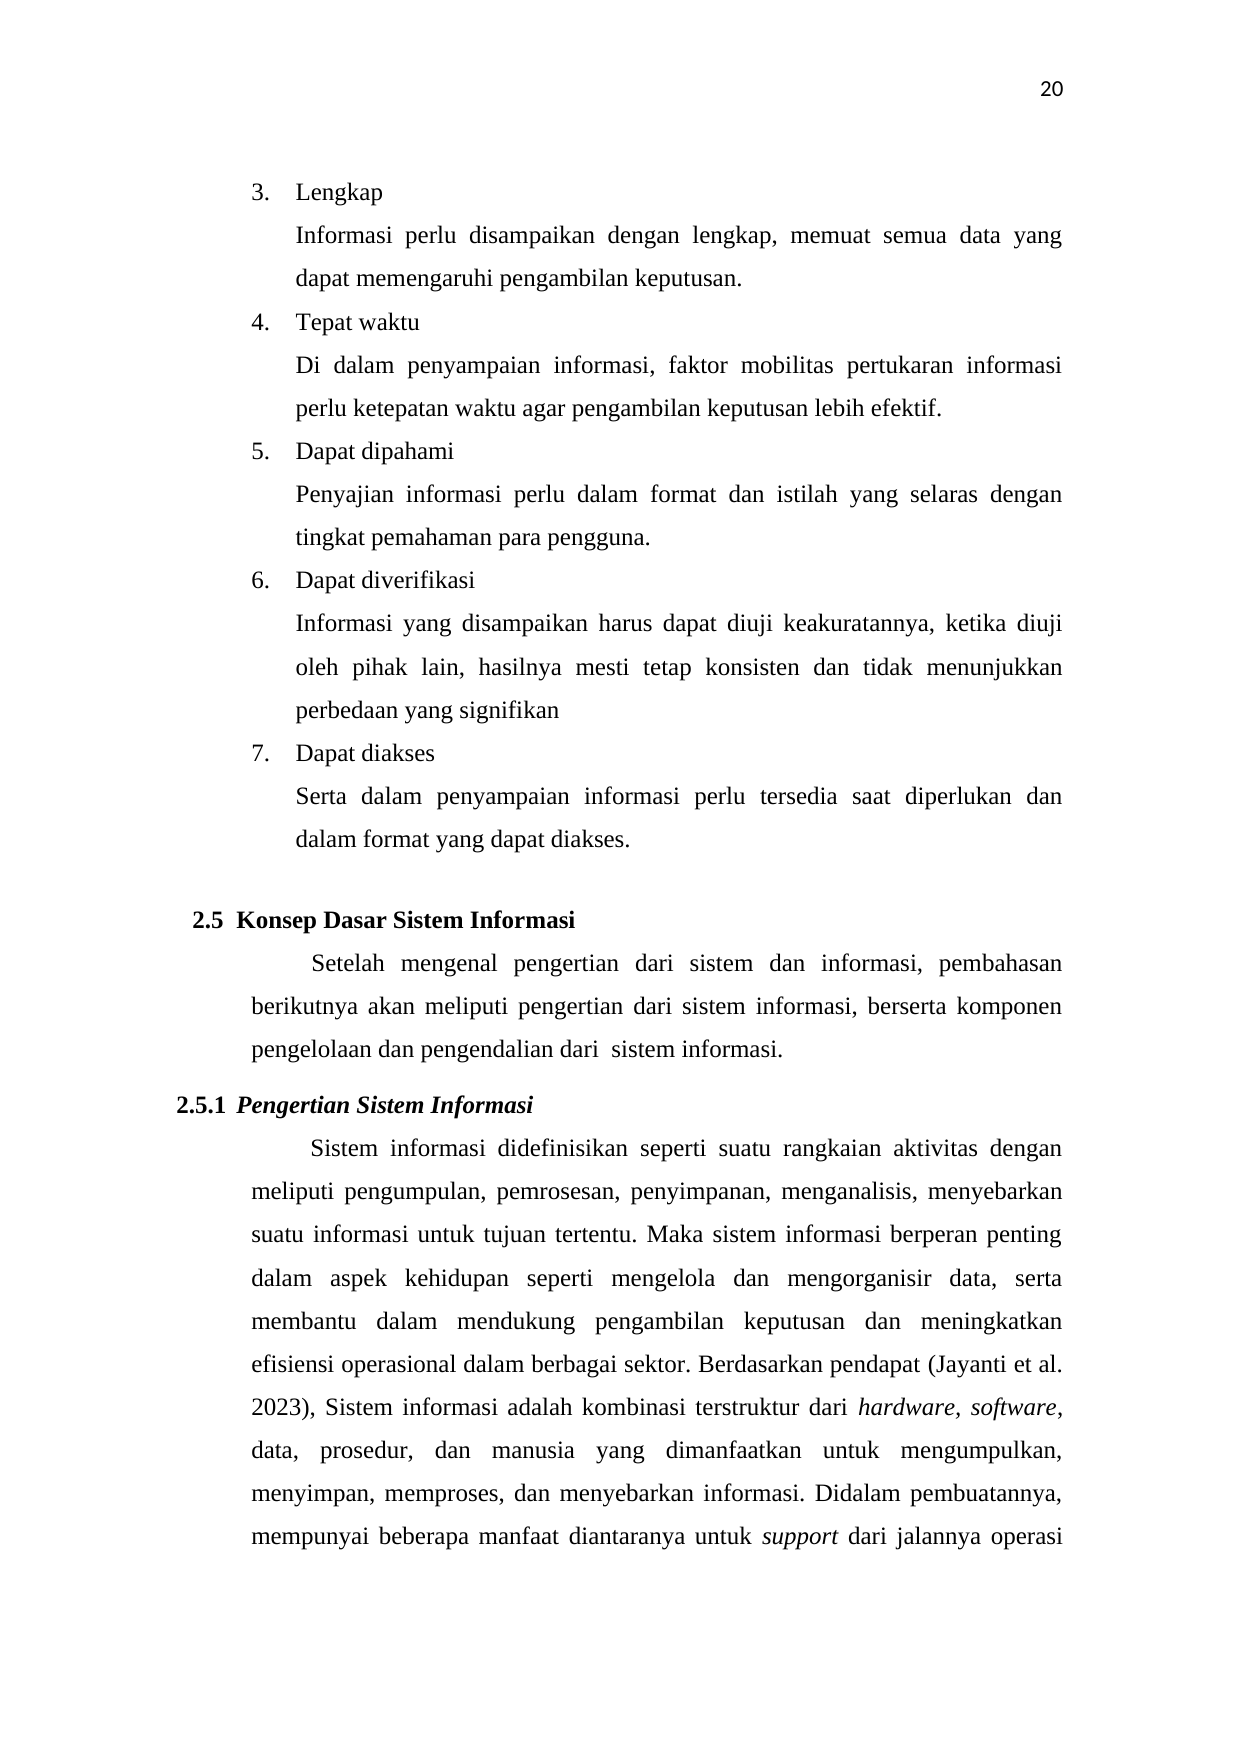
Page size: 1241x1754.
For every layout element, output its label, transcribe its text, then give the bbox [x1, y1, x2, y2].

list Tepat waktu [251, 307, 1063, 335]
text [251, 1133, 1063, 1550]
text Penyajian informasi perlu dalam format dan istilah yang selaras dengan tingkat pemahaman para pengguna. [295, 479, 1063, 551]
text Serta dalam penyampaian informasi perlu tersedia saat diperlukan dan dalam format yang dapat diakses. [295, 781, 1063, 853]
text Informasi yang disampaikan harus dapat diuji keakuratannya, ketika diuji oleh pihak lain, hasilnya mesti tetap konsisten dan tidak menunjukkan perbedaan yang signifikan [295, 608, 1063, 723]
text Di dalam penyampaian informasi, faktor mobilitas pertukaran informasi perlu ketepatan waktu agar pengambilan keputusan lebih efektif. [295, 350, 1063, 422]
text Informasi perlu disampaikan dengan lengkap, memuat semua data yang dapat memengaruhi pengambilan keputusan. [295, 220, 1063, 292]
subtitle Konsep Dasar Sistem Informasi [192, 905, 1063, 933]
text Setelah mengenal pengertian dari sistem dan informasi, pembahasan berikutnya akan meliputi pengertian dari sistem informasi, berserta komponen pengelolaan dan pengendalian dari sistem informasi. [251, 948, 1063, 1063]
list Dapat diverifikasi [251, 565, 1063, 594]
subtitle Pengertian Sistem Informasi [176, 1090, 1063, 1118]
list Dapat dipahami [251, 436, 1063, 465]
list Dapat diakses [251, 738, 1063, 767]
list Lengkap [251, 177, 1063, 206]
